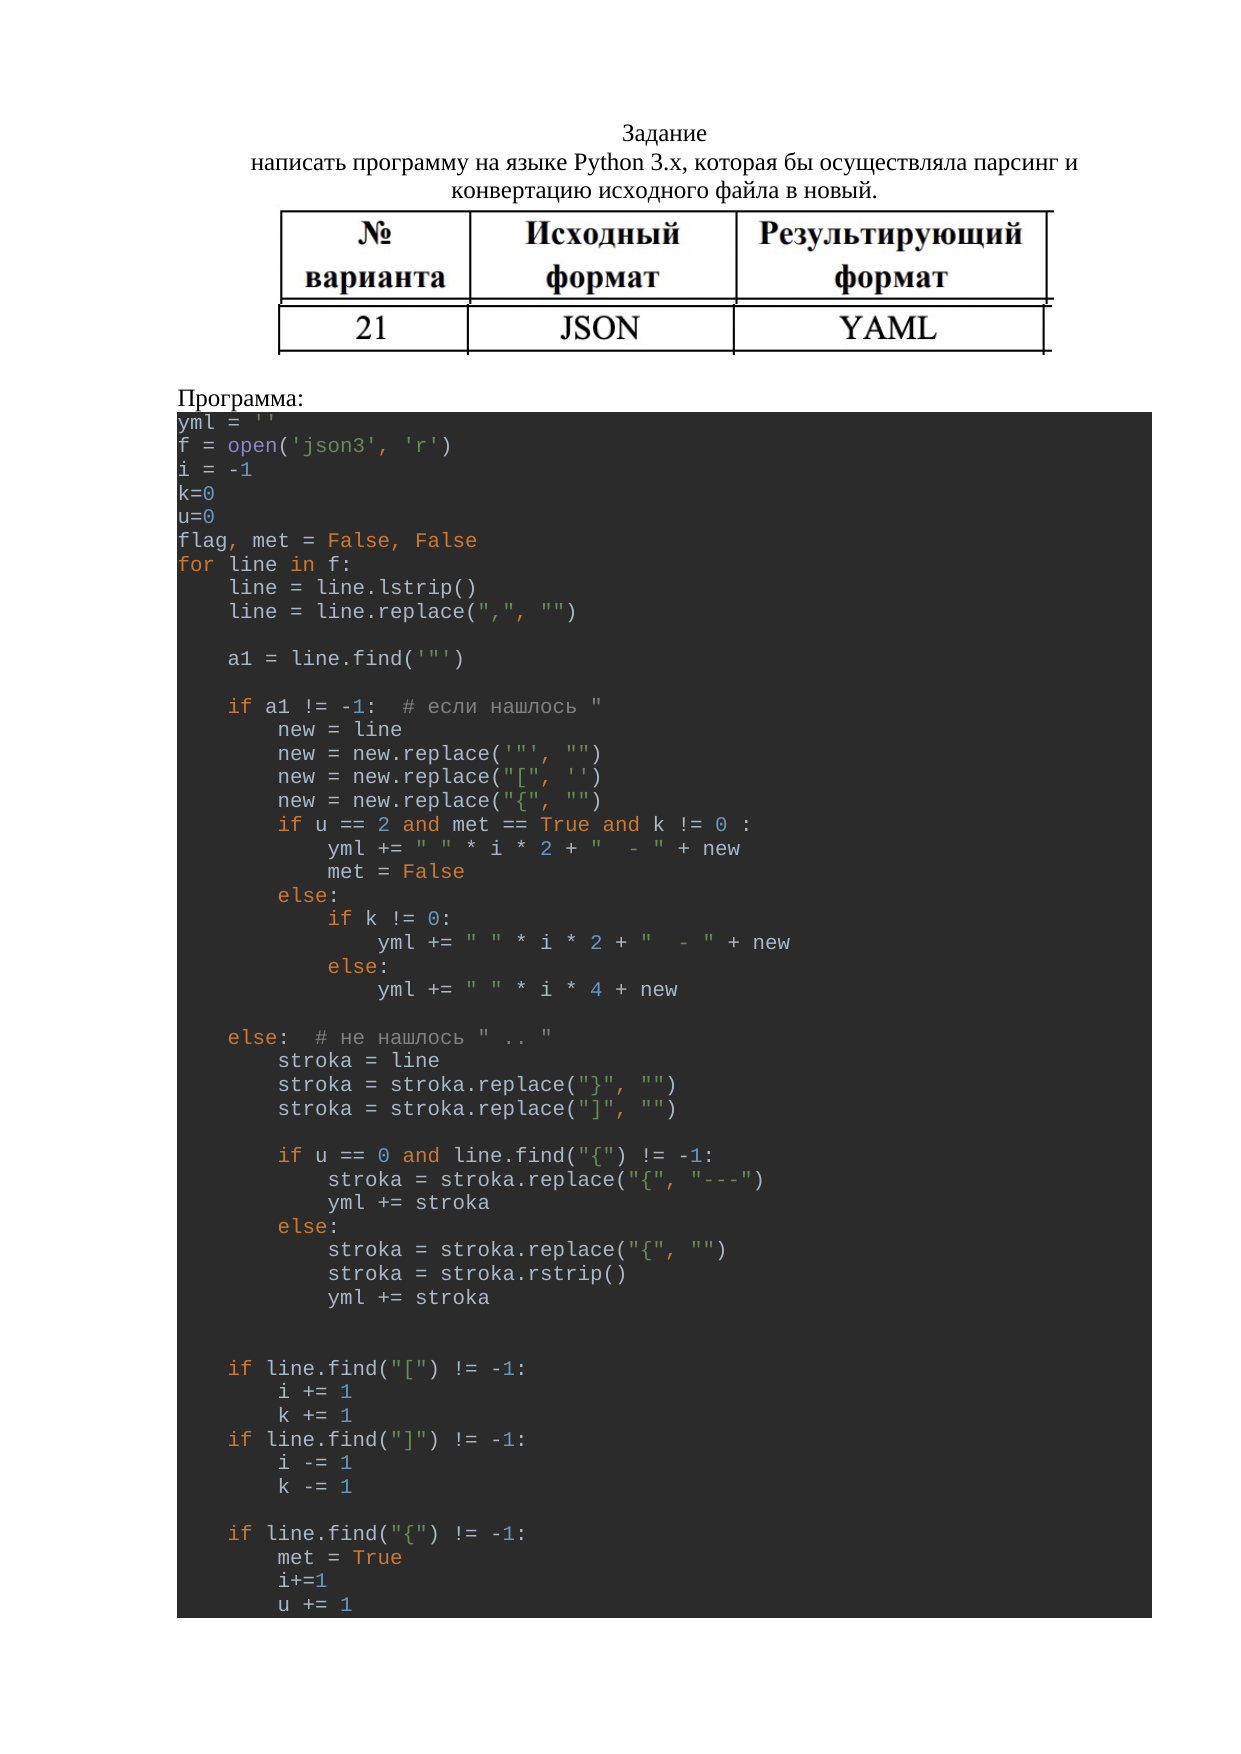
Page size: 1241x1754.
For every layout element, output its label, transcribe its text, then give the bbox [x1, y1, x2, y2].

text Программа: [177, 383, 1152, 412]
picture [275, 204, 1054, 355]
text написать программу на языке Python 3.x, которая бы осуществляла парсинг и конвертацию исходного файла в новый. [177, 147, 1152, 204]
subtitle Задание [177, 118, 1152, 147]
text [177, 412, 1152, 1618]
